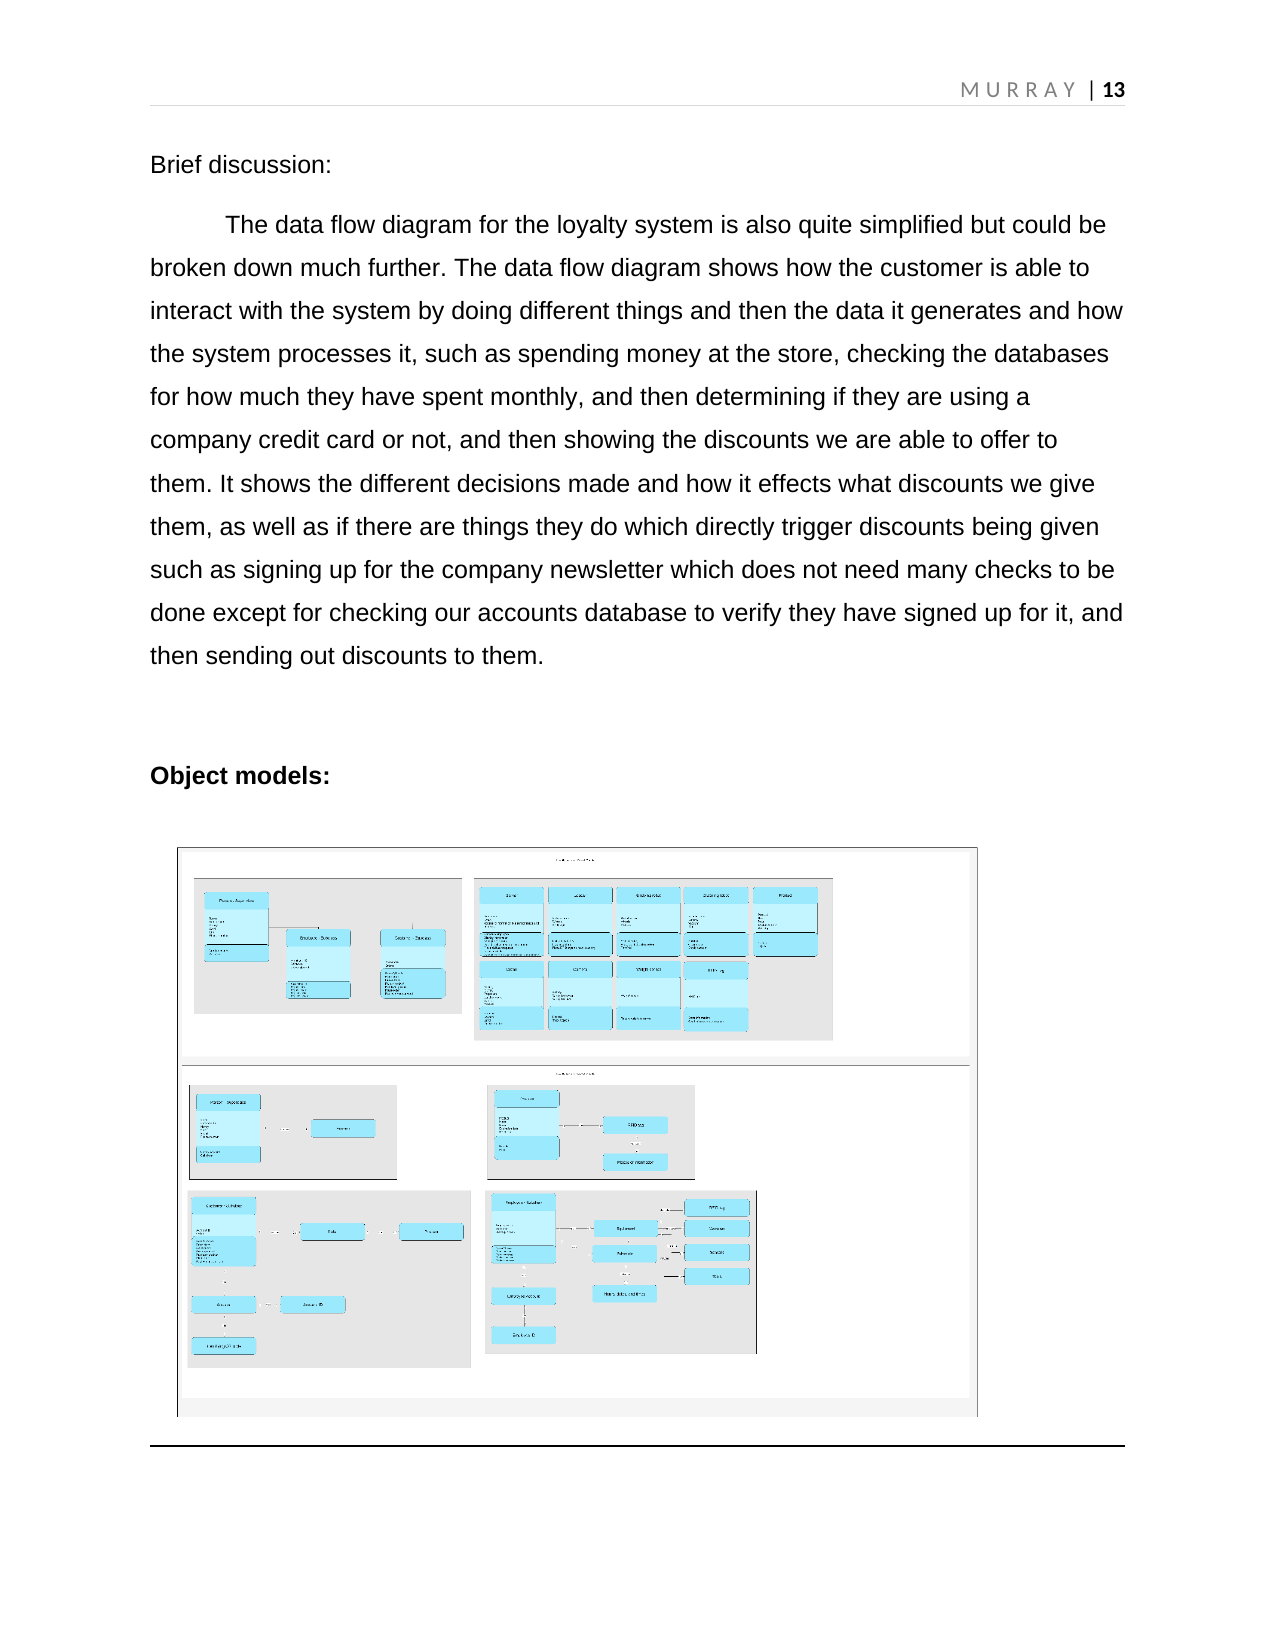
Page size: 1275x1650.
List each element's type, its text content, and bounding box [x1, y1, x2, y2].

text Object models: [150, 761, 1125, 789]
text Brief discussion: [150, 150, 1125, 179]
text The data flow diagram for the loyalty system is also quite simplified but could be broken down much further. The data flow diagram shows how the customer is able to interact with the system by doing different things and then the data it generates and how the system processes it, such as spending money at the store, checking the databases for how much they have spent monthly, and then determining if they are using a company credit card or not, and then showing the discounts we are able to offer to them. It shows the different decisions made and how it effects what discounts we give them, as well as if there are things they do which directly trigger discounts being given such as signing up for the company newsletter which does not need many checks to be done except for checking our accounts database to verify they have signed up for it, and then sending out discounts to them. [150, 210, 1125, 670]
picture [150, 820, 1004, 1444]
